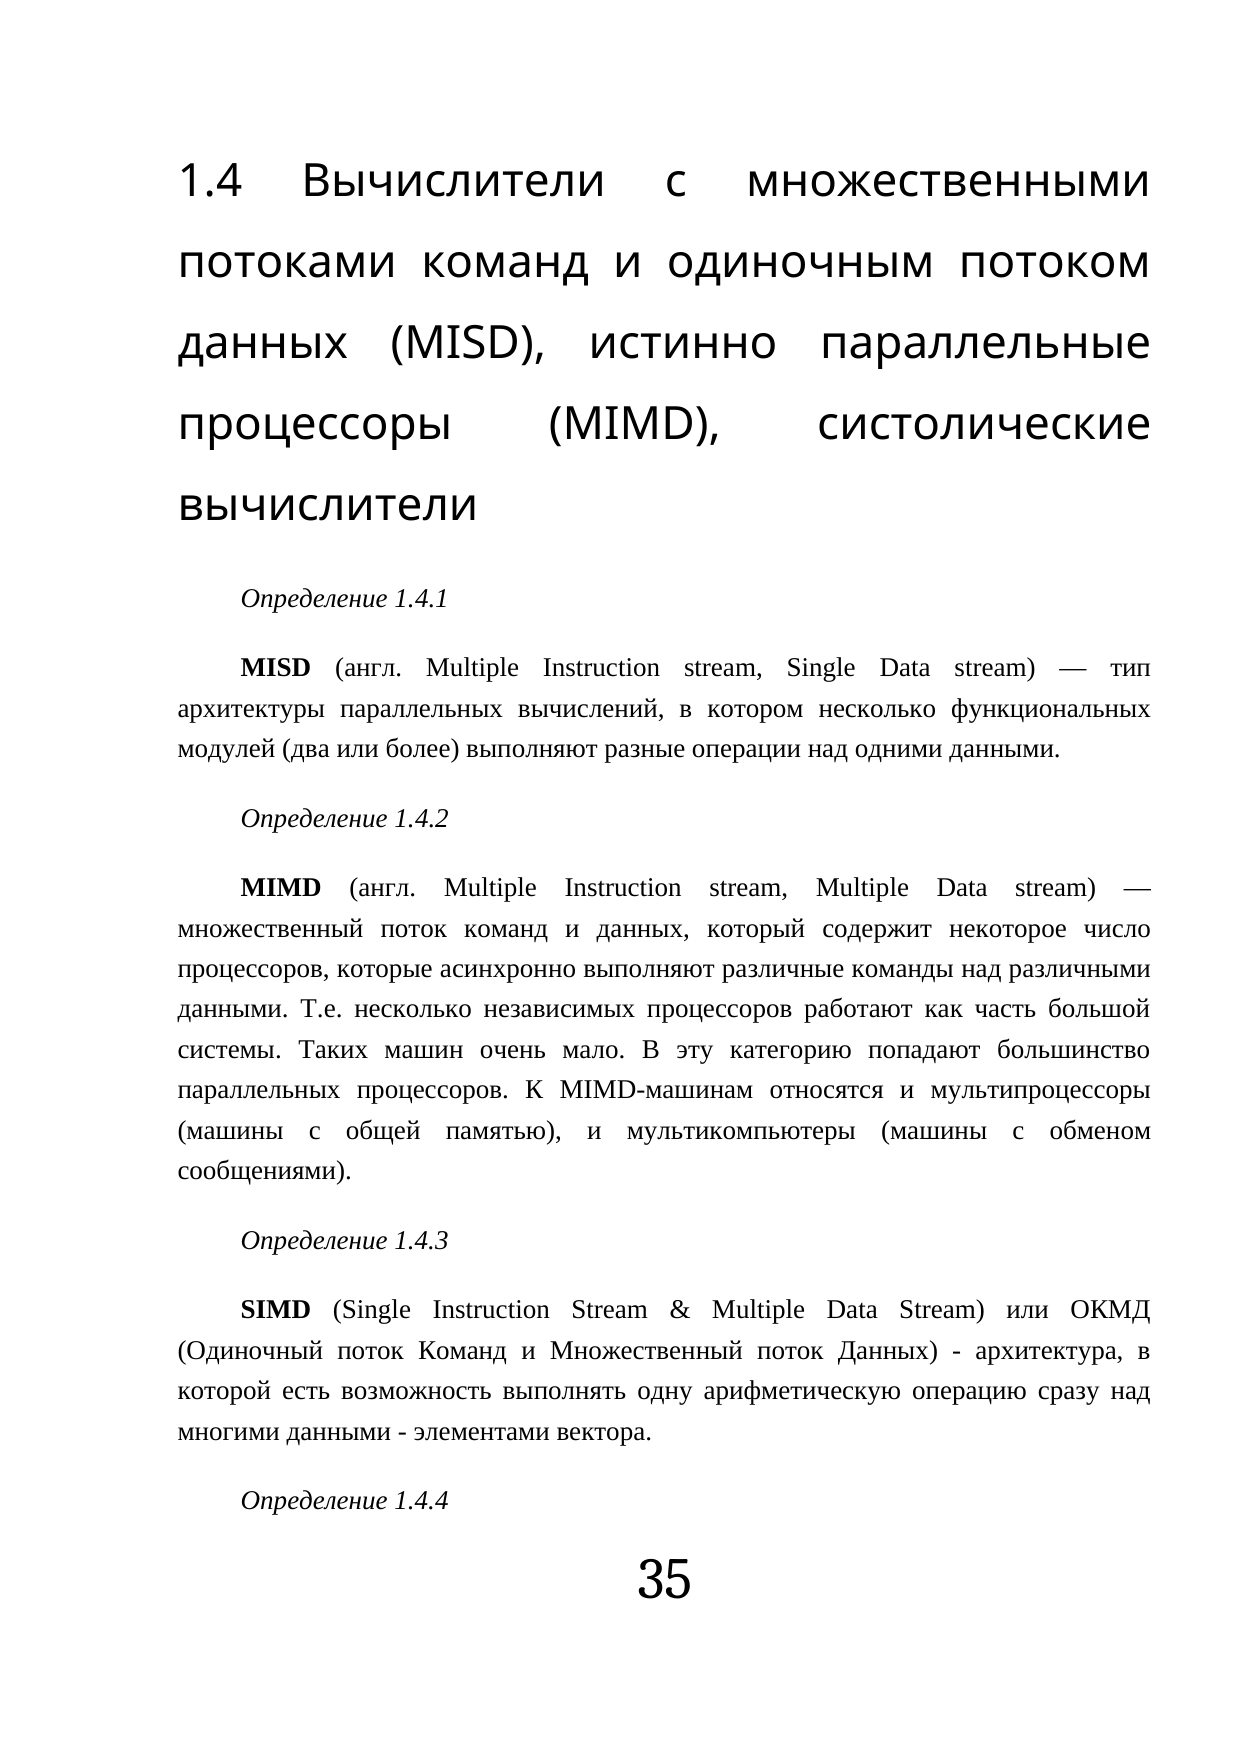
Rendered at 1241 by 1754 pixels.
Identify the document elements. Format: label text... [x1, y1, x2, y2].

text Определение 1.4.2 [177, 802, 1152, 833]
text 1.4 Вычислители с множественными потоками команд и одиночным потоком данных (MISD), истинно параллельные процессоры (MIMD), систолические вычислители [177, 147, 1152, 534]
text Определение 1.4.1 [177, 582, 1152, 613]
text Определение 1.4.3 [177, 1224, 1152, 1255]
text Определение 1.4.4 [177, 1484, 1152, 1515]
text SIMD (Single Instruction Stream & Multiple Data Stream) или ОКМД (Одиночный поток Команд и Множественный поток Данных) - архитектура, в которой есть возможность выполнять одну арифметическую операцию сразу над многими данными - элементами вектора. [177, 1293, 1152, 1446]
text MISD (англ. Multiple Instruction stream, Single Data stream) — тип архитектуры параллельных вычислений, в котором несколько функциональных модулей (два или более) выполняют разные операции над одними данными. [177, 651, 1152, 763]
text MIMD (англ. Multiple Instruction stream, Multiple Data stream) — множественный поток команд и данных, который содержит некоторое число процессоров, которые асинхронно выполняют различные команды над различными данными. Т.е. несколько независимых процессоров работают как часть большой системы. Таких машин очень мало. В эту категорию попадают большинство параллельных процессоров. К MIMD-машинам относятся и мультипроцессоры (машины с общей памятью), и мультикомпьютеры (машины с обменом сообщениями). [177, 871, 1152, 1185]
